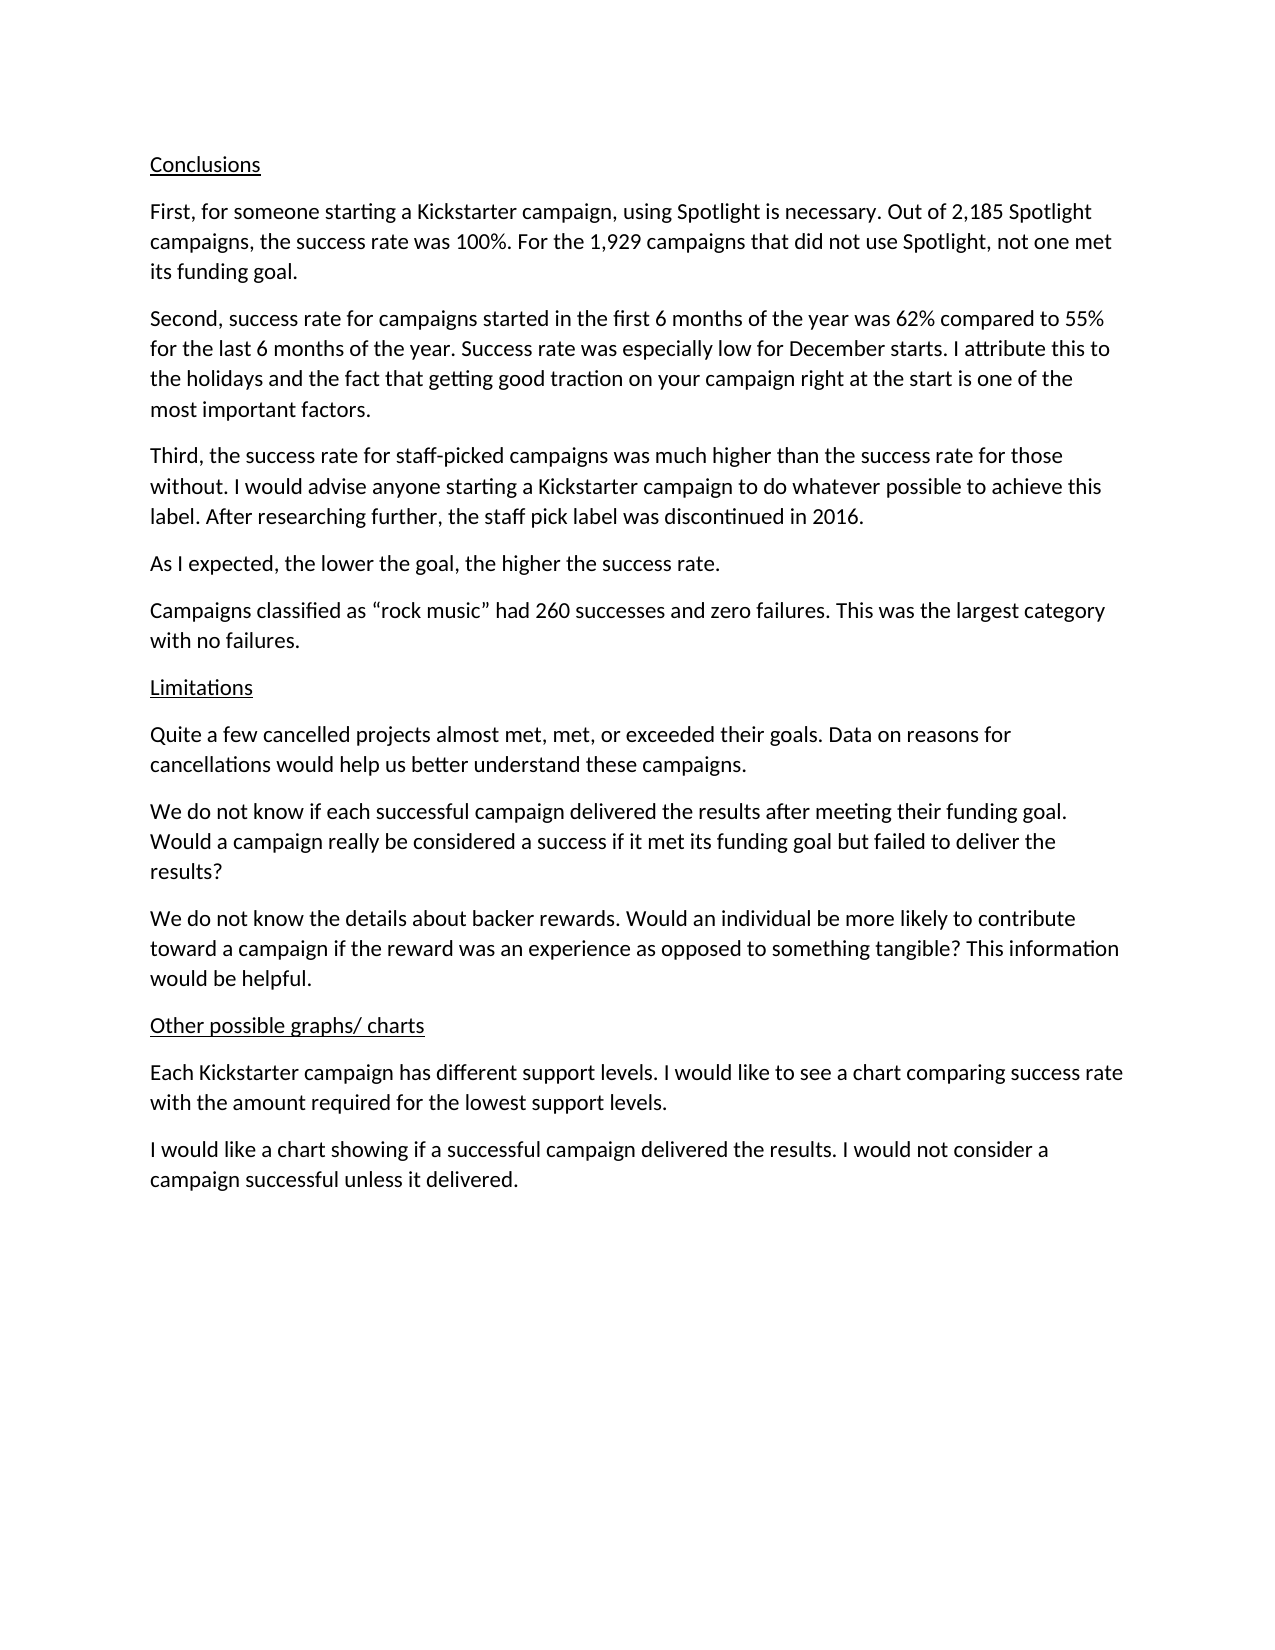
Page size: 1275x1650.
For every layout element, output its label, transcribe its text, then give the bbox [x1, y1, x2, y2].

text I would like a chart showing if a successful campaign delivered the results. I would not consider a campaign successful unless it delivered. [150, 1135, 1125, 1194]
text Other possible graphs/ charts [150, 1011, 1125, 1039]
text Quite a few cancelled projects almost met, met, or exceeded their goals. Data on reasons for cancellations would help us better understand these campaigns. [150, 720, 1125, 778]
text Second, success rate for campaigns started in the first 6 months of the year was 62% compared to 55% for the last 6 months of the year. Success rate was especially low for December starts. I attribute this to the holidays and the fact that getting good traction on your campaign right at the start is one of the most important factors. [150, 304, 1125, 423]
text Limitations [150, 673, 1125, 701]
text First, for someone starting a Kickstarter campaign, using Spotlight is necessary. Out of 2,185 Spotlight campaigns, the success rate was 100%. For the 1,929 campaigns that did not use Spotlight, not one met its funding goal. [150, 197, 1125, 285]
text As I expected, the lower the goal, the higher the success rate. [150, 549, 1125, 577]
text Third, the success rate for staff-picked campaigns was much higher than the success rate for those without. I would advise anyone starting a Kickstarter campaign to do whatever possible to achieve this label. After researching further, the staff pick label was discontinued in 2016. [150, 442, 1125, 530]
text We do not know if each successful campaign delivered the results after meeting their funding goal. Would a campaign really be considered a success if it met its funding goal but failed to deliver the results? [150, 797, 1125, 885]
text Conclusions [150, 150, 1125, 178]
text Campaigns classified as “rock music” had 260 successes and zero failures. This was the largest category with no failures. [150, 596, 1125, 654]
text Each Kickstarter campaign has different support levels. I would like to see a chart comparing success rate with the amount required for the lowest support levels. [150, 1058, 1125, 1117]
text We do not know the details about backer rewards. Would an individual be more likely to contribute toward a campaign if the reward was an experience as opposed to something tangible? This information would be helpful. [150, 904, 1125, 993]
